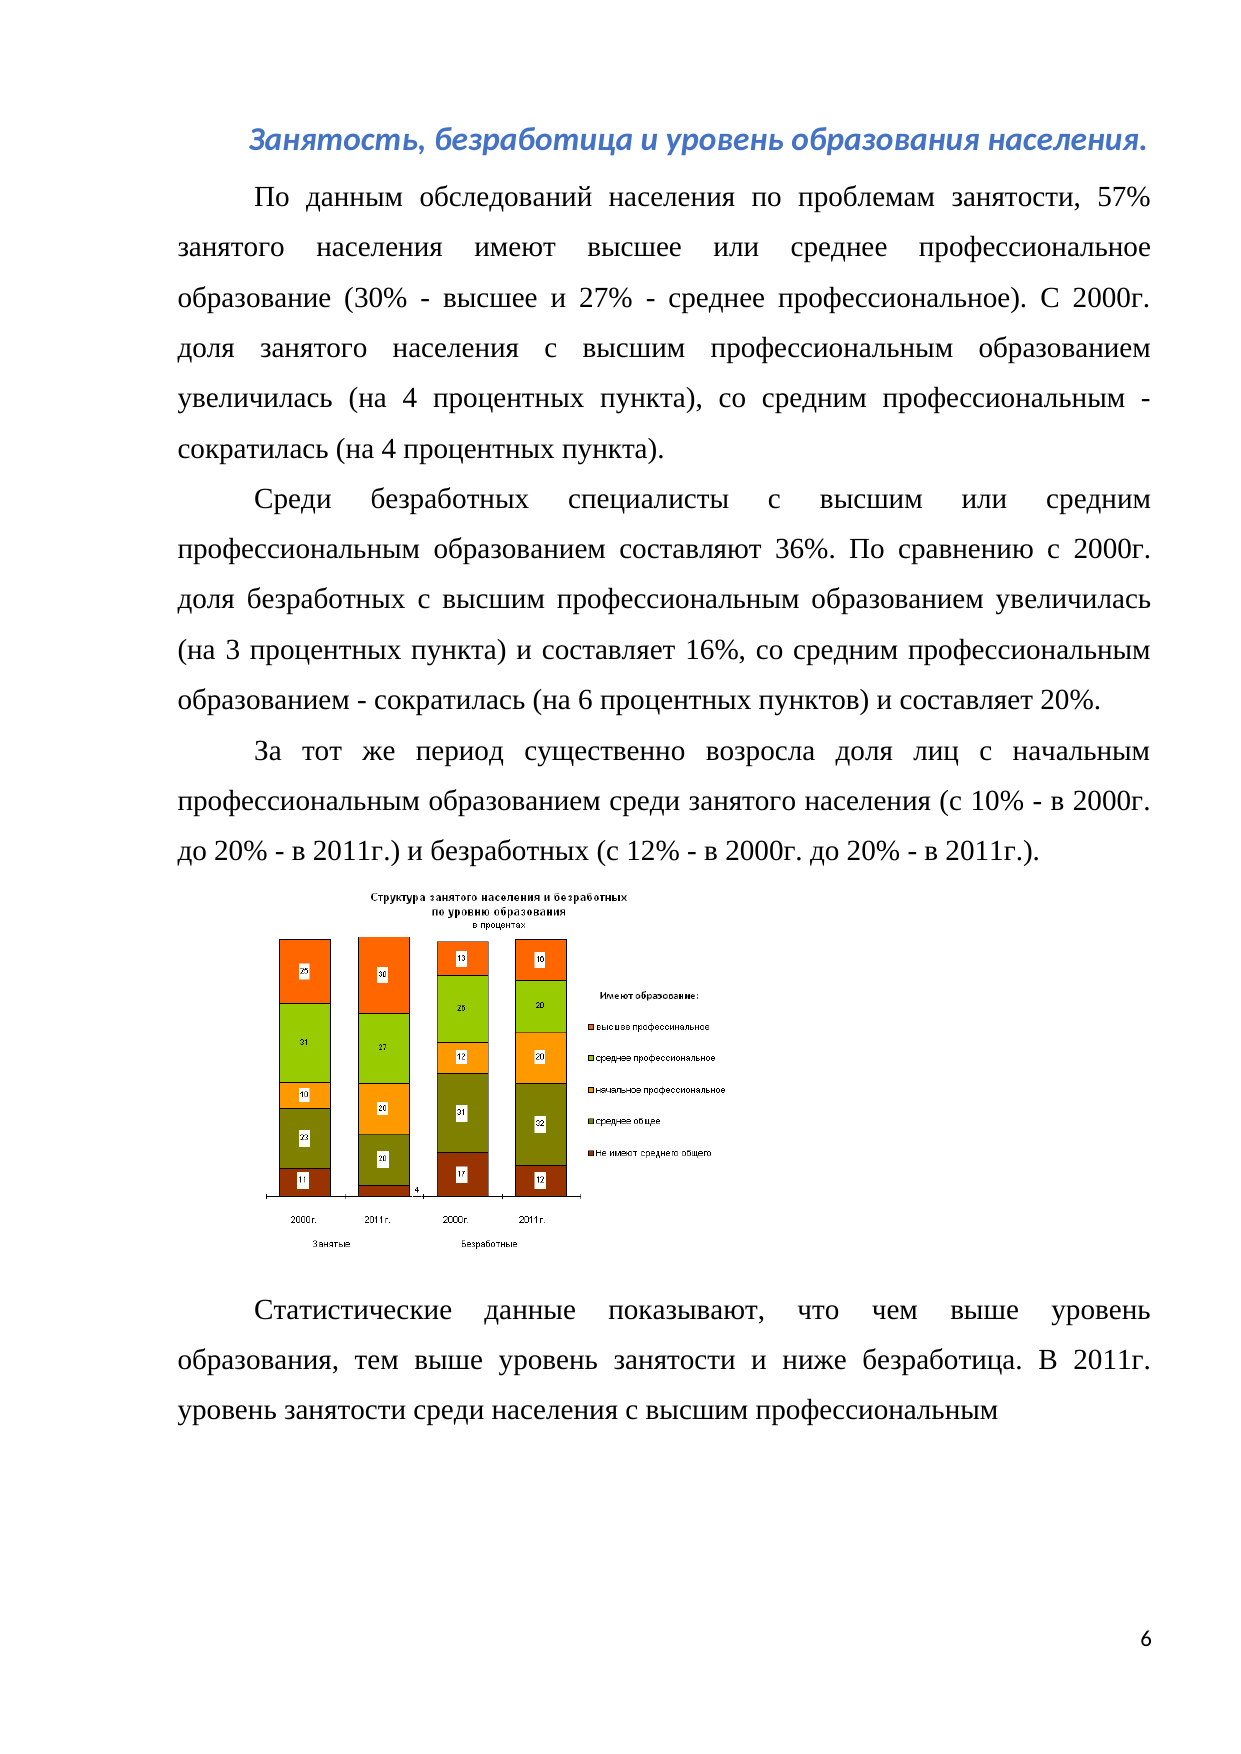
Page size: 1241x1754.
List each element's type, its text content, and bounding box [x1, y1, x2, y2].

picture [253, 883, 743, 1257]
text Статистические данные показывают, что чем выше уровень образования, тем выше уровень занятости и ниже безработица. В 2011г. уровень занятости среди населения с высшим профессиональным [177, 1292, 1152, 1426]
text Среди безработных специалисты с высшим или средним профессиональным образованием составляют 36%. По сравнению с 2000г. доля безработных с высшим профессиональным образованием увеличилась (на 3 процентных пункта) и составляет 16%, со средним профессиональным образованием - сократилась (на 6 процентных пунктов) и составляет 20%. [177, 481, 1152, 716]
text По данным обследований населения по проблемам занятости, 57% занятого населения имеют высшее или среднее профессиональное образование (30% - высшее и 27% - среднее профессиональное). C 2000г. доля занятого населения с высшим профессиональным образованием увеличилась (на 4 процентных пункта), со средним профессиональным - сократилась (на 4 процентных пункта). [177, 179, 1152, 464]
text За тот же период существенно возросла доля лиц с начальным профессиональным образованием среди занятого населения (с 10% - в 2000г. до 20% - в 2011г.) и безработных (с 12% - в 2000г. до 20% - в 2011г.). [177, 733, 1152, 867]
subtitle Занятость, безработица и уровень образования населения. [177, 118, 1152, 159]
